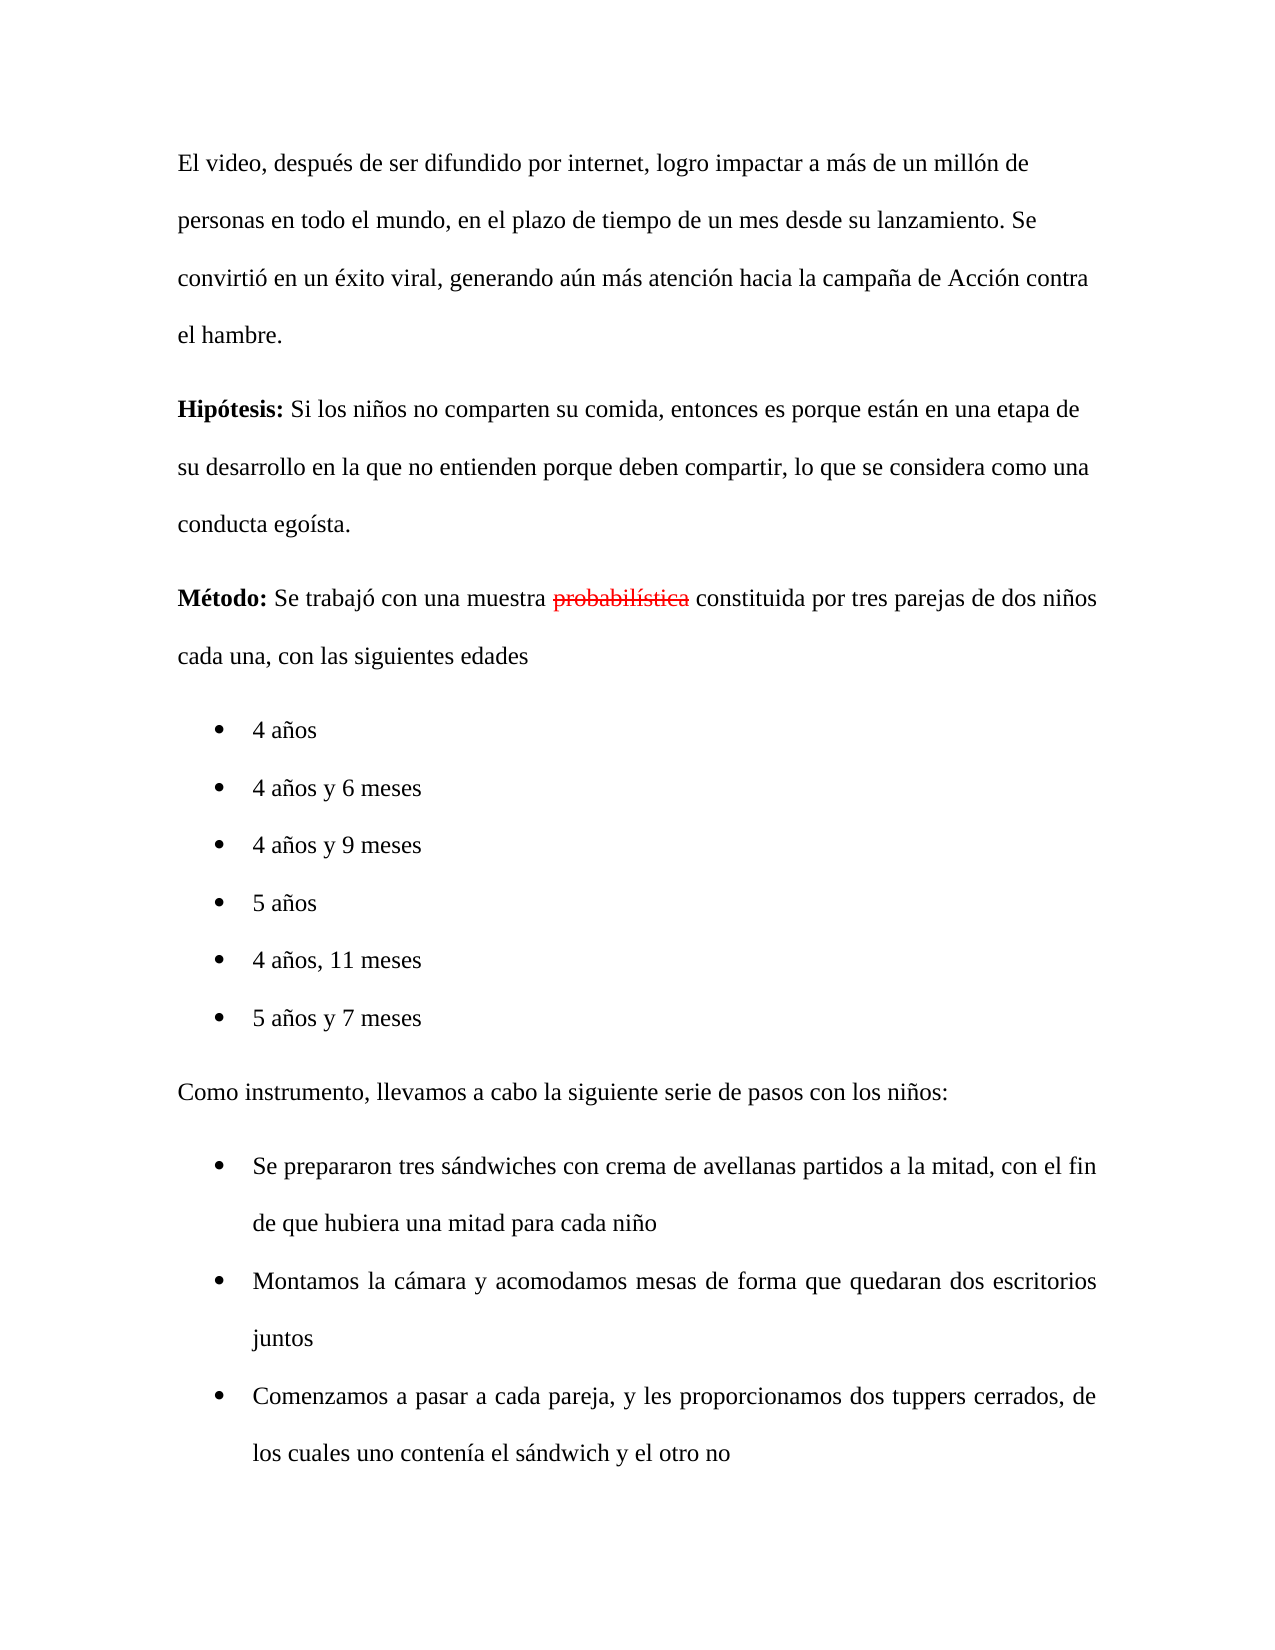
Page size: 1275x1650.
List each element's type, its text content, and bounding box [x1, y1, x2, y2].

list Montamos la cámara y acomodamos mesas de forma que quedaran dos escritorios juntos [215, 1266, 1098, 1352]
text Hipótesis: Si los niños no comparten su comida, entonces es porque están en una etapa de su desarrollo en la que no entienden porque deben compartir, lo que se considera como una conducta egoísta. [177, 394, 1098, 538]
list 4 años y 6 meses [215, 773, 1098, 801]
list 4 años y 9 meses [215, 830, 1098, 859]
list 4 años, 11 meses [215, 945, 1098, 974]
list Comenzamos a pasar a cada pareja, y les proporcionamos dos tuppers cerrados, de los cuales uno contenía el sándwich y el otro no [215, 1381, 1098, 1467]
text Como instrumento, llevamos a cabo la siguiente serie de pasos con los niños: [177, 1077, 1098, 1106]
text Método: Se trabajó con una muestra probabilística constituida por tres parejas de dos niños cada una, con las siguientes edades [177, 583, 1098, 670]
list 5 años y 7 meses [215, 1003, 1098, 1031]
text El video, después de ser difundido por internet, logro impactar a más de un millón de personas en todo el mundo, en el plazo de tiempo de un mes desde su lanzamiento. Se convirtió en un éxito viral, generando aún más atención hacia la campaña de Acción contra el hambre. [177, 148, 1098, 349]
list 5 años [215, 888, 1098, 916]
list Se prepararon tres sándwiches con crema de avellanas partidos a la mitad, con el fin de que hubiera una mitad para cada niño [215, 1151, 1098, 1237]
list 4 años [215, 715, 1098, 744]
